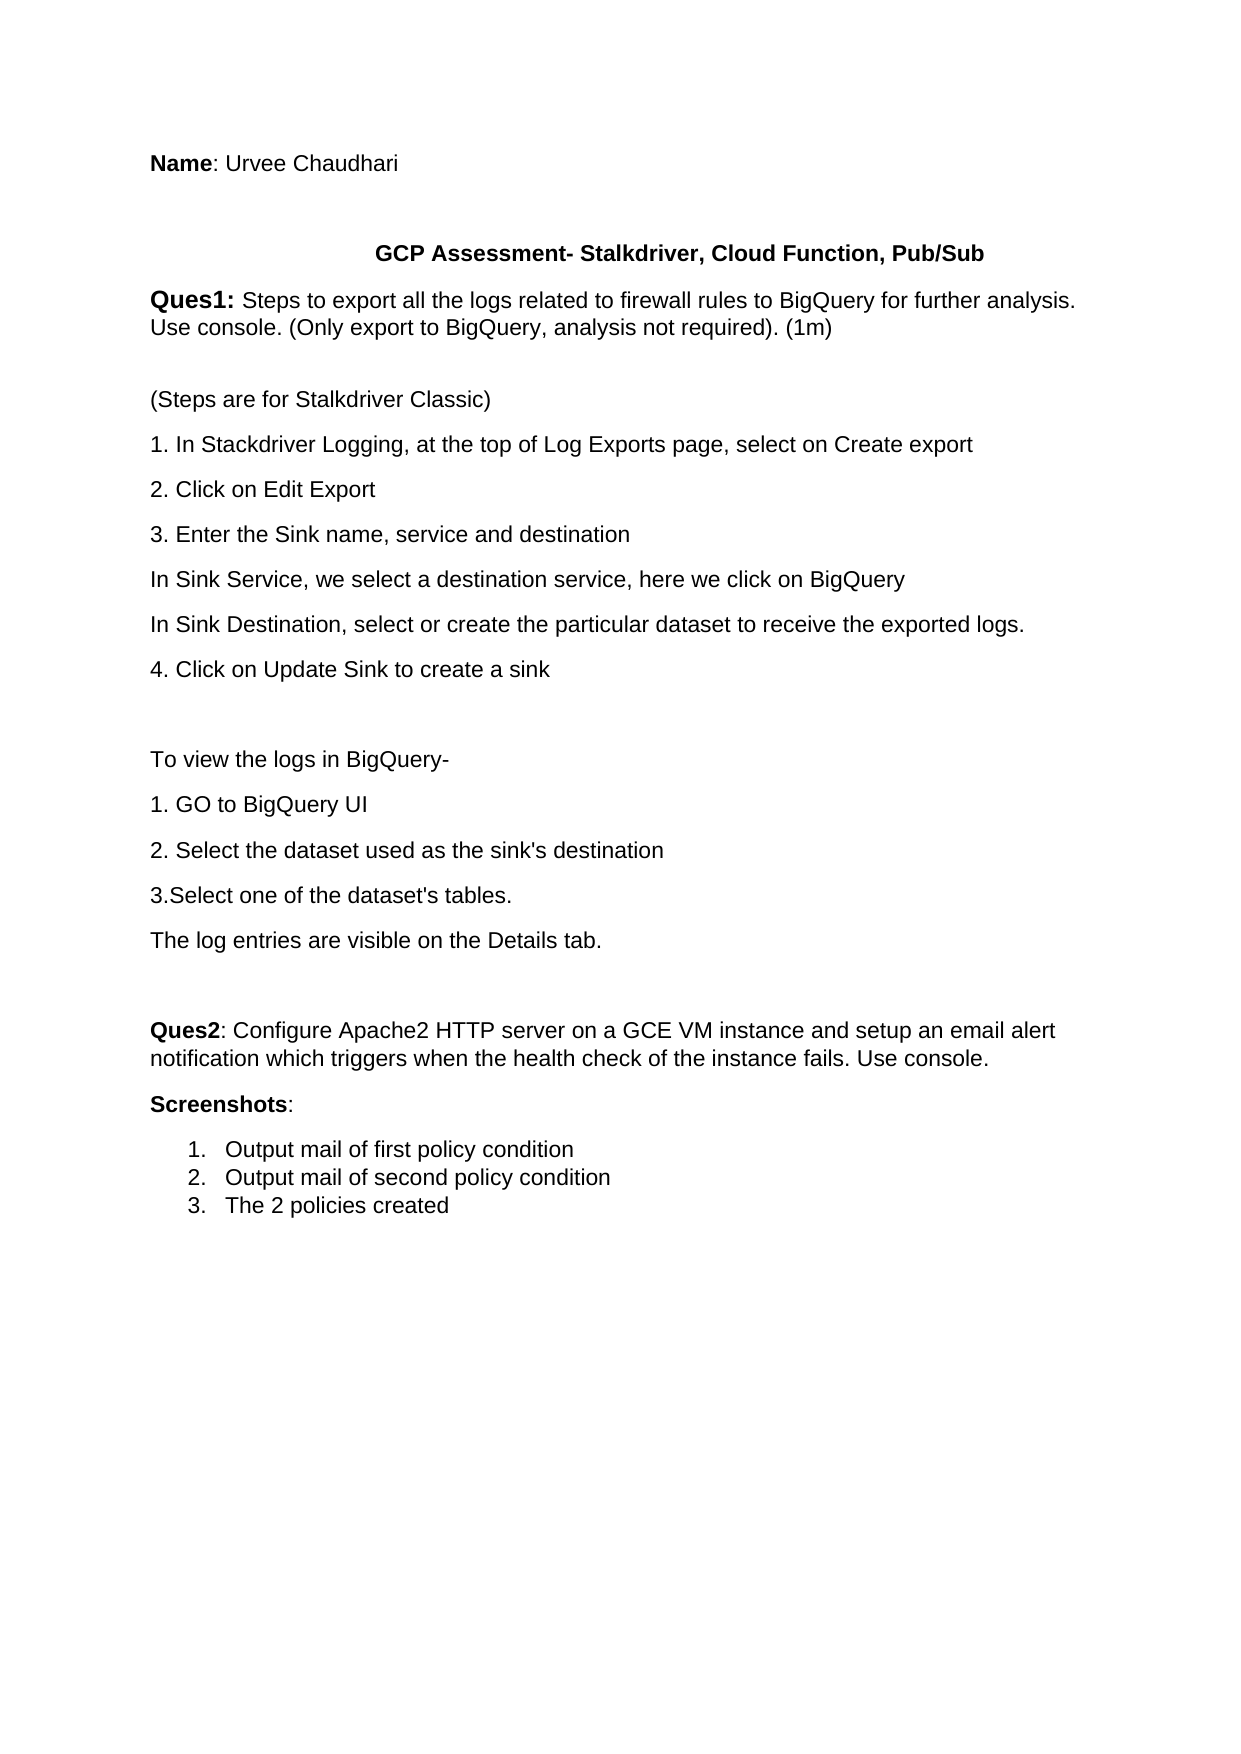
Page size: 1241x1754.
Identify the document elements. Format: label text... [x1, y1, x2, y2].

text Ques2: Configure Apache2 HTTP server on a GCE VM instance and setup an email alert notification which triggers when the health check of the instance fails. Use console. [150, 1017, 1090, 1072]
text In Sink Destination, select or create the particular dataset to receive the exported logs. [150, 611, 1090, 637]
text In Sink Service, we select a destination service, here we click on BigQuery [150, 566, 1090, 592]
text Screenshots: [150, 1091, 1090, 1117]
text 3.Select one of the dataset's tables. [150, 882, 1090, 908]
text 3. Enter the Sink name, service and destination [150, 521, 1090, 547]
list Output mail of second policy condition [187, 1164, 1090, 1190]
text 1. GO to BigQuery UI [150, 791, 1090, 818]
text GCP Assessment- Stalkdriver, Cloud Function, Pub/Sub [150, 240, 1090, 267]
text To view the logs in BigQuery- [150, 746, 1090, 773]
text (Steps are for Stalkdriver Classic) [150, 386, 1090, 412]
text 2. Select the dataset used as the sink's destination [150, 837, 1090, 863]
text 4. Click on Update Sink to create a sink [150, 656, 1090, 682]
text Name: Urvee Chaudhari [150, 150, 1090, 176]
text The log entries are visible on the Details tab. [150, 927, 1090, 953]
list The 2 policies created [187, 1192, 1090, 1219]
text 1. In Stackdriver Logging, at the top of Log Exports page, select on Create export [150, 431, 1090, 457]
text 2. Click on Edit Export [150, 476, 1090, 502]
text Ques1: Steps to export all the logs related to firewall rules to BigQuery for further analysis. Use console. (Only export to BigQuery, analysis not required). (1m) [150, 285, 1090, 340]
list Output mail of first policy condition [187, 1136, 1090, 1162]
